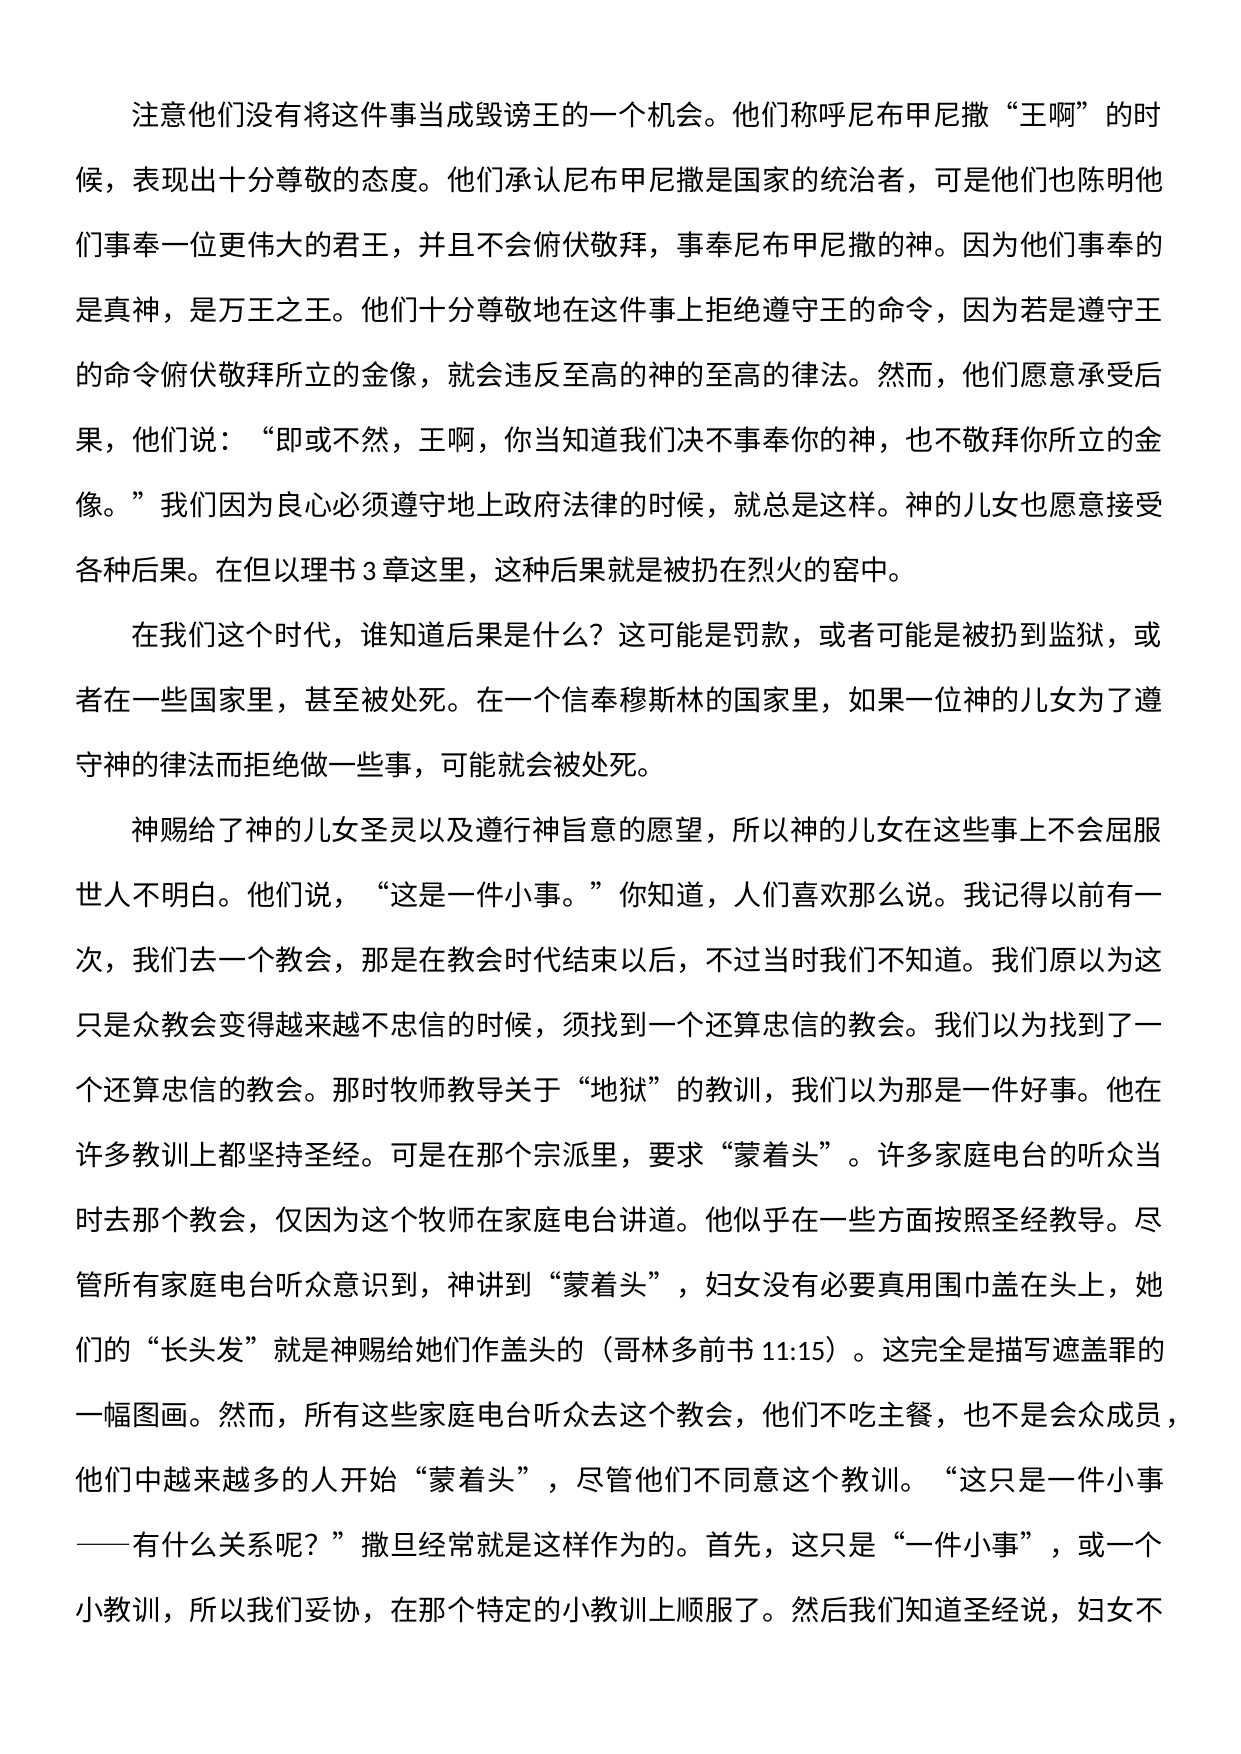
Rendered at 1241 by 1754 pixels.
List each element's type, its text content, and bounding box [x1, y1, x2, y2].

text 在我们这个时代，谁知道后果是什么？这可能是罚款，或者可能是被扔到监狱，或者在一些国家里，甚至被处死。在一个信奉穆斯林的国家里，如果一位神的儿女为了遵守神的律法而拒绝做一些事，可能就会被处死。 [75, 601, 1165, 796]
text 注意他们没有将这件事当成毁谤王的一个机会。他们称呼尼布甲尼撒“王啊”的时候，表现出十分尊敬的态度。他们承认尼布甲尼撒是国家的统治者，可是他们也陈明他们事奉一位更伟大的君王，并且不会俯伏敬拜，事奉尼布甲尼撒的神。因为他们事奉的是真神，是万王之王。他们十分尊敬地在这件事上拒绝遵守王的命令，因为若是遵守王的命令俯伏敬拜所立的金像，就会违反至高的神的至高的律法。然而，他们愿意承受后果，他们说：“即或不然，王啊，你当知道我们决不事奉你的神，也不敬拜你所立的金像。”我们因为良心必须遵守地上政府法律的时候，就总是这样。神的儿女也愿意接受各种后果。在但以理书3章这里，这种后果就是被扔在烈火的窑中。 [75, 81, 1165, 601]
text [75, 796, 1165, 1641]
